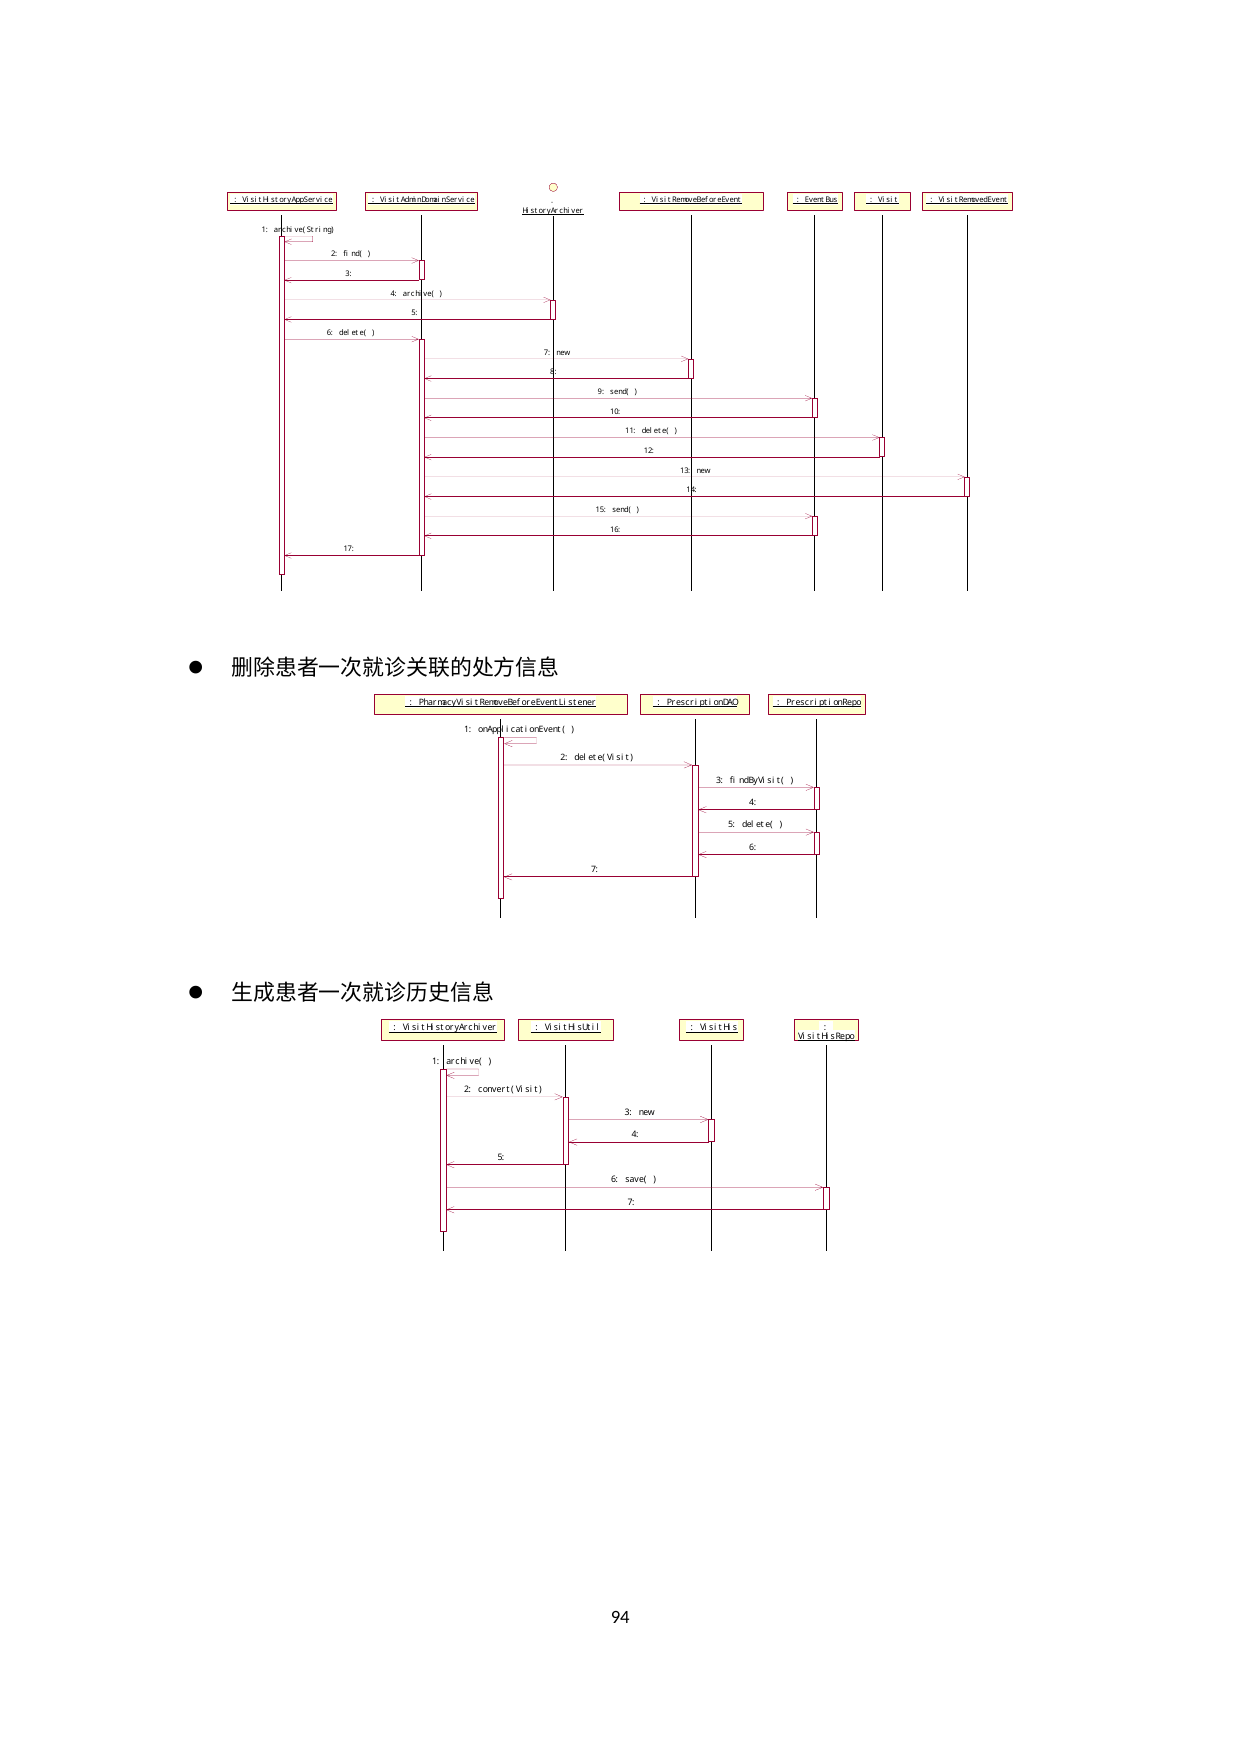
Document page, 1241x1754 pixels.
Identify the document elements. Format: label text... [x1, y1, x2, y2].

list 生成患者一次就诊历史信息 [187, 974, 1053, 1007]
list 删除患者一次就诊关联的处方信息 [187, 649, 1053, 682]
